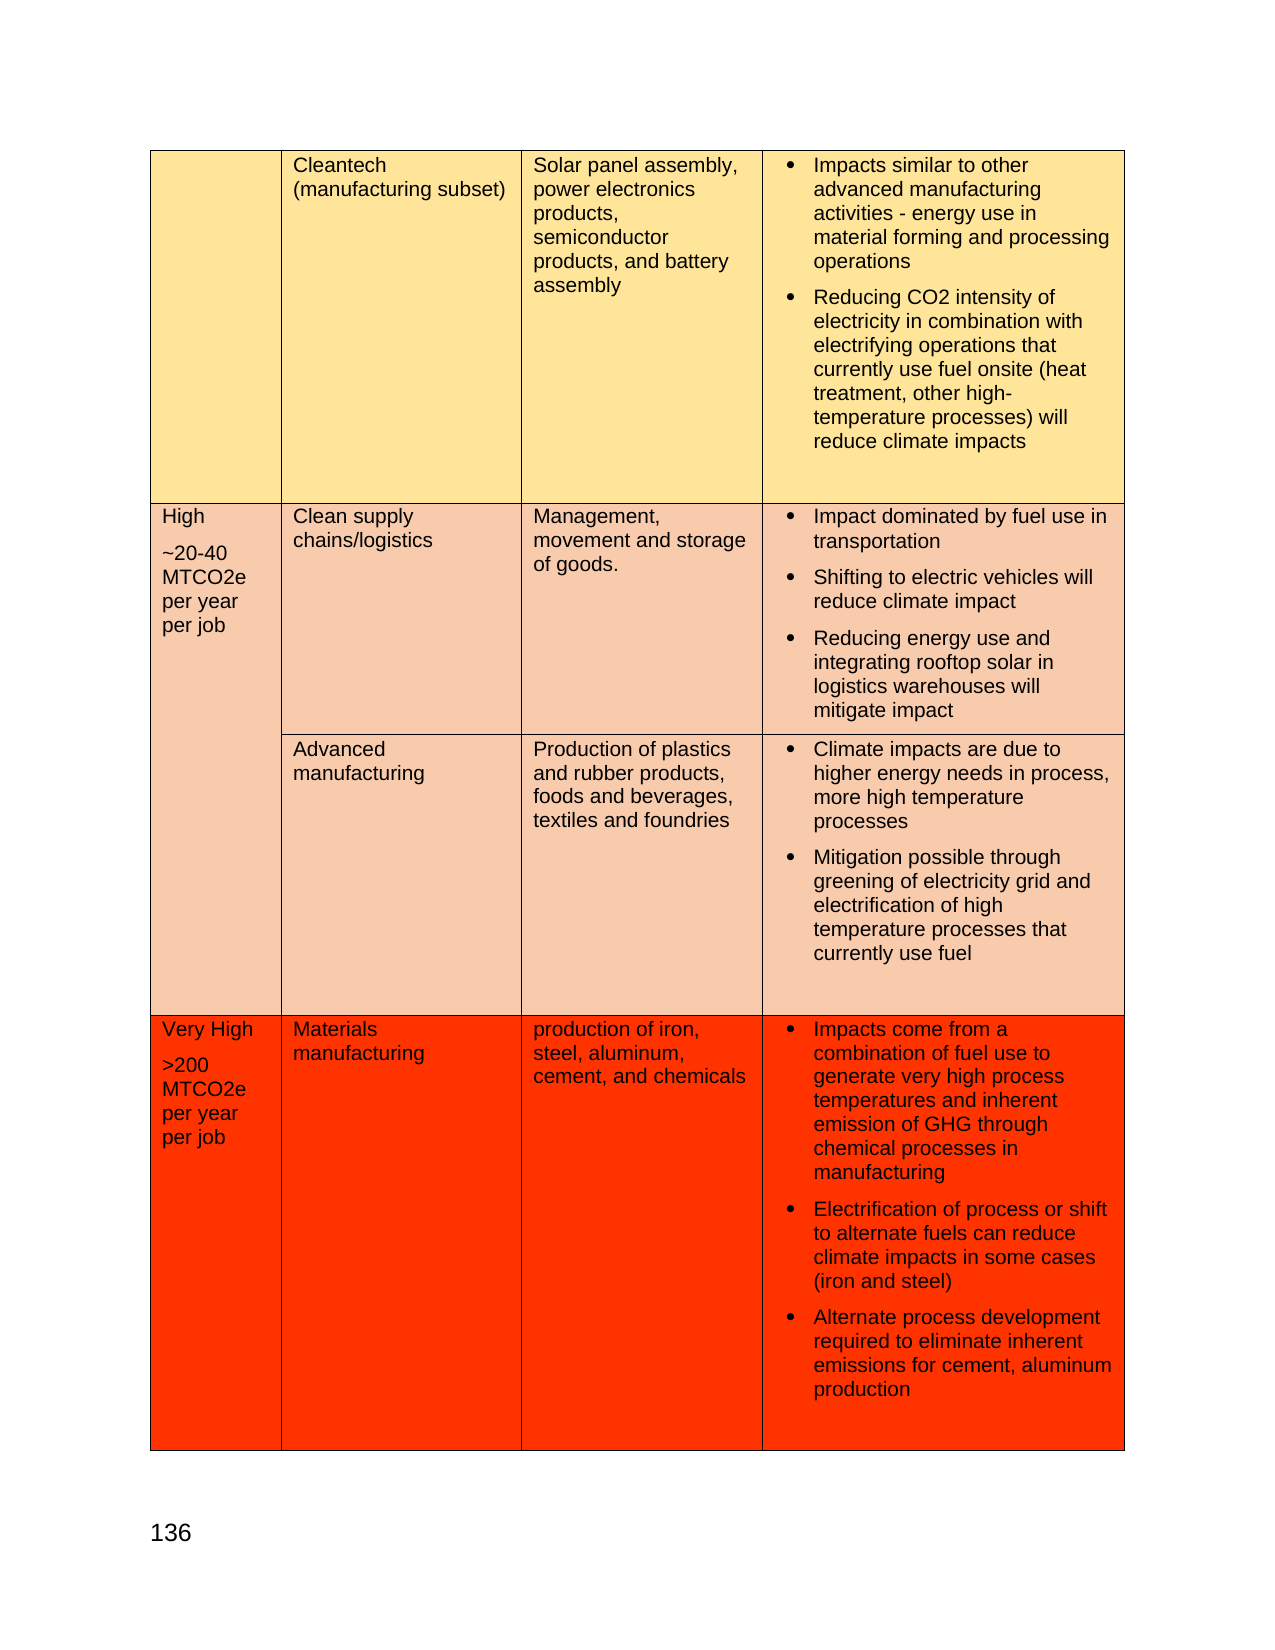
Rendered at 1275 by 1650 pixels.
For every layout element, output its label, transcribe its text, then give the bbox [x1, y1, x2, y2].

table_cell Climate impacts are due to higher energy needs in process, more high temperature processes Mitigation possible through greening of electricity grid and electrification of high temperature processes that currently use fuel [763, 735, 1124, 1015]
table_cell Impacts similar to other advanced manufacturing activities - energy use in material forming and processing operations Reducing CO2 intensity of electricity in combination with electrifying operations that currently use fuel onsite (heat treatment, other high-temperature processes) will reduce climate impacts [763, 151, 1124, 503]
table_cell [151, 151, 281, 503]
table_cell Cleantech (manufacturing subset) [282, 151, 521, 503]
table_cell High ~20-40 MTCO2e per year per job [151, 504, 281, 1015]
table_cell Impact dominated by fuel use in transportation Shifting to electric vehicles will reduce climate impact Reducing energy use and integrating rooftop solar in logistics warehouses will mitigate impact [763, 504, 1124, 734]
table_cell Solar panel assembly, power electronics products, semiconductor products, and battery assembly [522, 151, 762, 503]
table_cell Advanced manufacturing [282, 735, 521, 1015]
table_cell Materials manufacturing [282, 1016, 521, 1450]
table_cell production of iron, steel, aluminum, cement, and chemicals [522, 1016, 762, 1450]
table_cell Impacts come from a combination of fuel use to generate very high process temperatures and inherent emission of GHG through chemical processes in manufacturing Electrification of process or shift to alternate fuels can reduce climate impacts in some cases (iron and steel) Alternate process development required to eliminate inherent emissions for cement, aluminum production [763, 1016, 1124, 1450]
table_cell Production of plastics and rubber products, foods and beverages, textiles and foundries [522, 735, 762, 1015]
table_cell Clean supply chains/logistics [282, 504, 521, 734]
table_cell Management, movement and storage of goods. [522, 504, 762, 734]
table_cell Very High >200 MTCO2e per year per job [151, 1016, 281, 1450]
